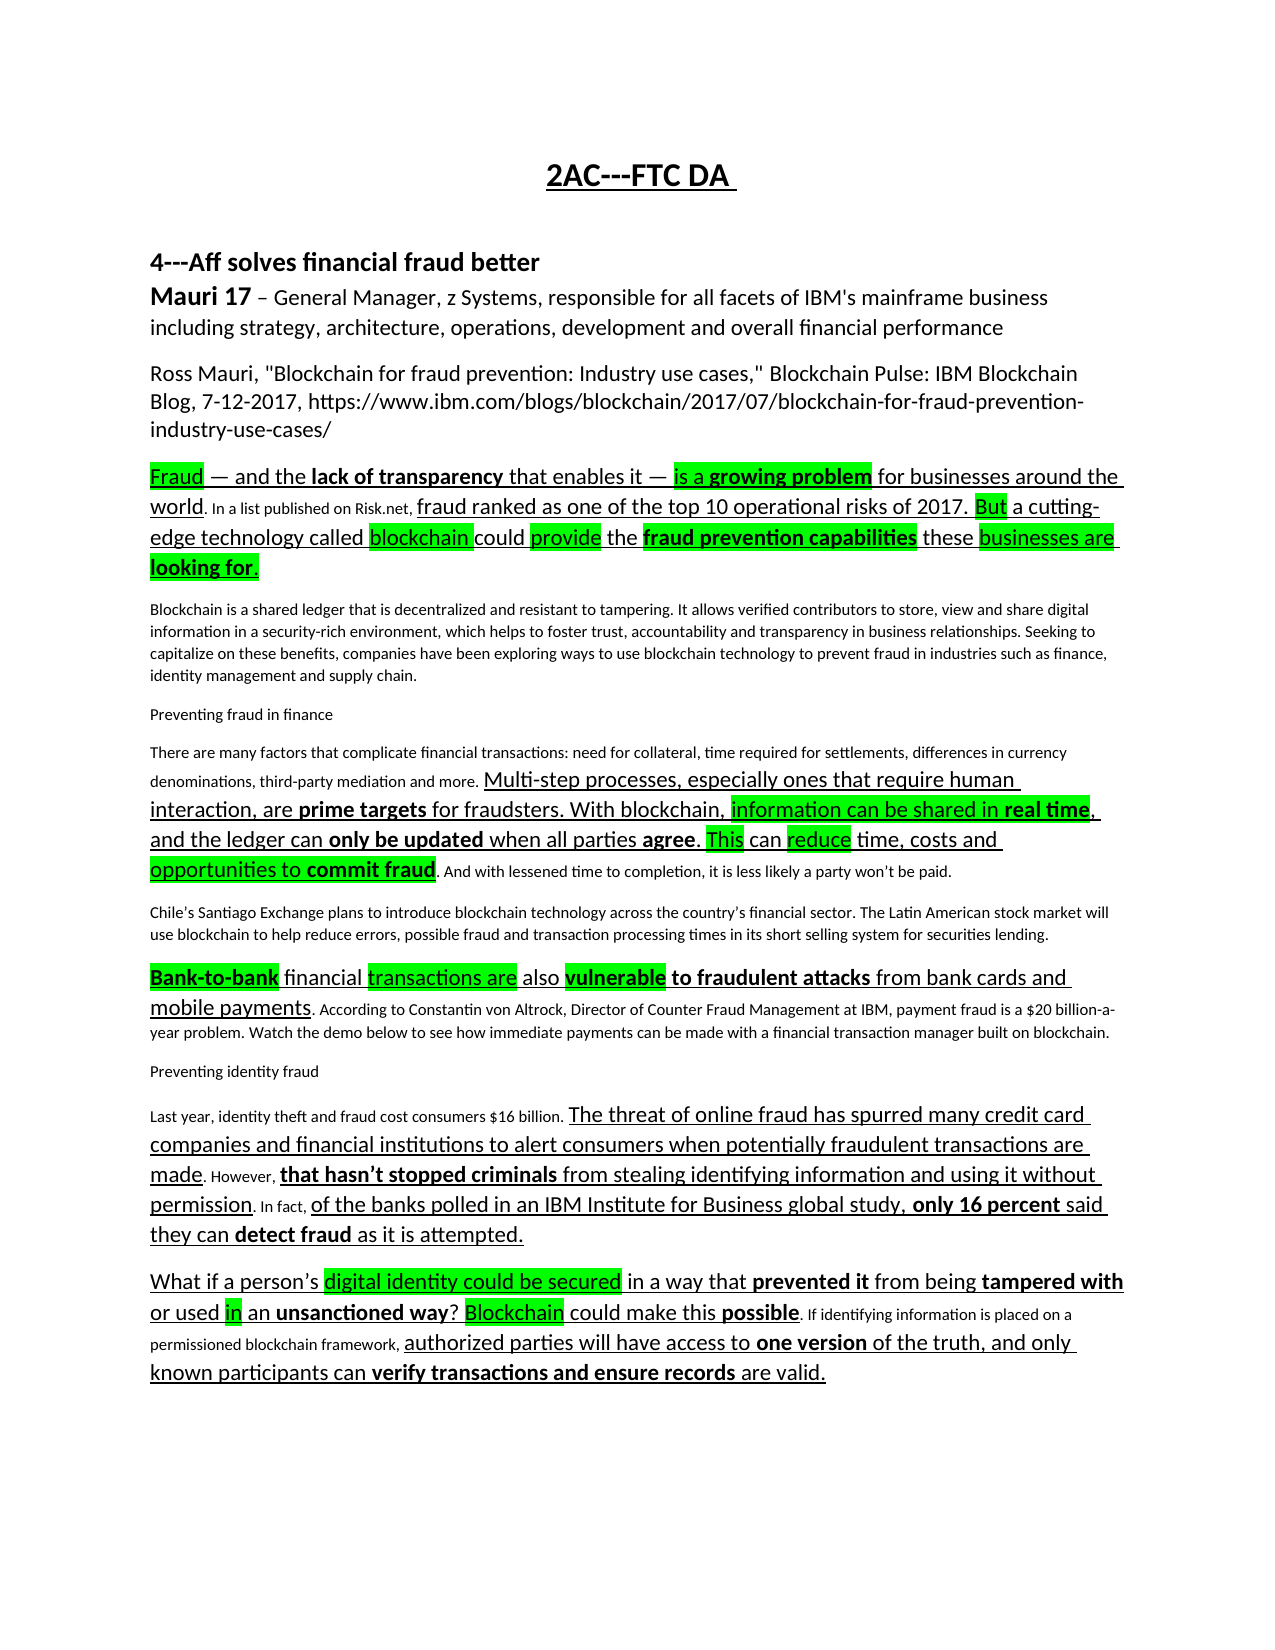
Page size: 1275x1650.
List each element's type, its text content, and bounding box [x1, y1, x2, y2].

text 4---Aff solves financial fraud better [150, 245, 1125, 278]
text Ross Mauri, "Blockchain for fraud prevention: Industry use cases," Blockchain Pulse: IBM Blockchain Blog, 7-12-2017, https://www.ibm.com/blogs/blockchain/2017/07/blockchain-for-fraud-prevention-industry-use-cases/ [150, 359, 1125, 443]
text Blockchain is a shared ledger that is decentralized and resistant to tampering. It allows verified contributors to store, view and share digital information in a security-rich environment, which helps to foster trust, accountability and transparency in business relationships. Seeking to capitalize on these benefits, companies have been exploring ways to use blockchain technology to prevent fraud in industries such as finance, identity management and supply chain. [150, 600, 1125, 686]
text Fraud — and the lack of transparency that enables it — is a growing problem for businesses around the world. In a list published on Risk.net, fraud ranked as one of the top 10 operational risks of 2017. But a cutting-edge technology called blockchain could provide the fraud prevention capabilities these businesses are looking for. [150, 462, 1125, 581]
text Preventing identity fraud [150, 1061, 1125, 1081]
text Chile’s Santiago Exchange plans to introduce blockchain technology across the country’s financial sector. The Latin American stock market will use blockchain to help reduce errors, possible fraud and transaction processing times in its short selling system for securities lending. [150, 902, 1125, 944]
subtitle 2AC---FTC DA [150, 154, 1125, 195]
text What if a person’s digital identity could be secured in a way that prevented it from being tampered with or used in an unsanctioned way? Blockchain could make this possible. If identifying information is placed on a permissioned blockchain framework, authorized parties will have access to one version of the truth, and only known participants can verify transactions and ensure records are valid. [150, 1267, 1125, 1386]
text Last year, identity theft and fraud cost consumers $16 billion. The threat of online fraud has spurred many credit card companies and financial institutions to alert consumers when potentially fraudulent transactions are made. However, that hasn’t stopped criminals from stealing identifying information and using it without permission. In fact, of the banks polled in an IBM Institute for Business global study, only 16 percent said they can detect fraud as it is attempted. [150, 1100, 1125, 1248]
text There are many factors that complicate financial transactions: need for collateral, time required for settlements, differences in currency denominations, third-party mediation and more. Multi-step processes, especially ones that require human interaction, are prime targets for fraudsters. With blockchain, information can be shared in real time, and the ledger can only be updated when all parties agree. This can reduce time, costs and opportunities to commit fraud. And with lessened time to completion, it is less likely a party won’t be paid. [150, 742, 1125, 883]
text Preventing fraud in finance [150, 704, 1125, 724]
text Mauri 17 – General Manager, z Systems, responsible for all facets of IBM's mainframe business including strategy, architecture, operations, development and overall financial performance [150, 279, 1125, 341]
text Bank-to-bank financial transactions are also vulnerable to fraudulent attacks from bank cards and mobile payments. According to Constantin von Altrock, Director of Counter Fraud Management at IBM, payment fraud is a $20 billion-a-year problem. Watch the demo below to see how immediate payments can be made with a financial transaction manager built on blockchain. [150, 963, 1125, 1043]
